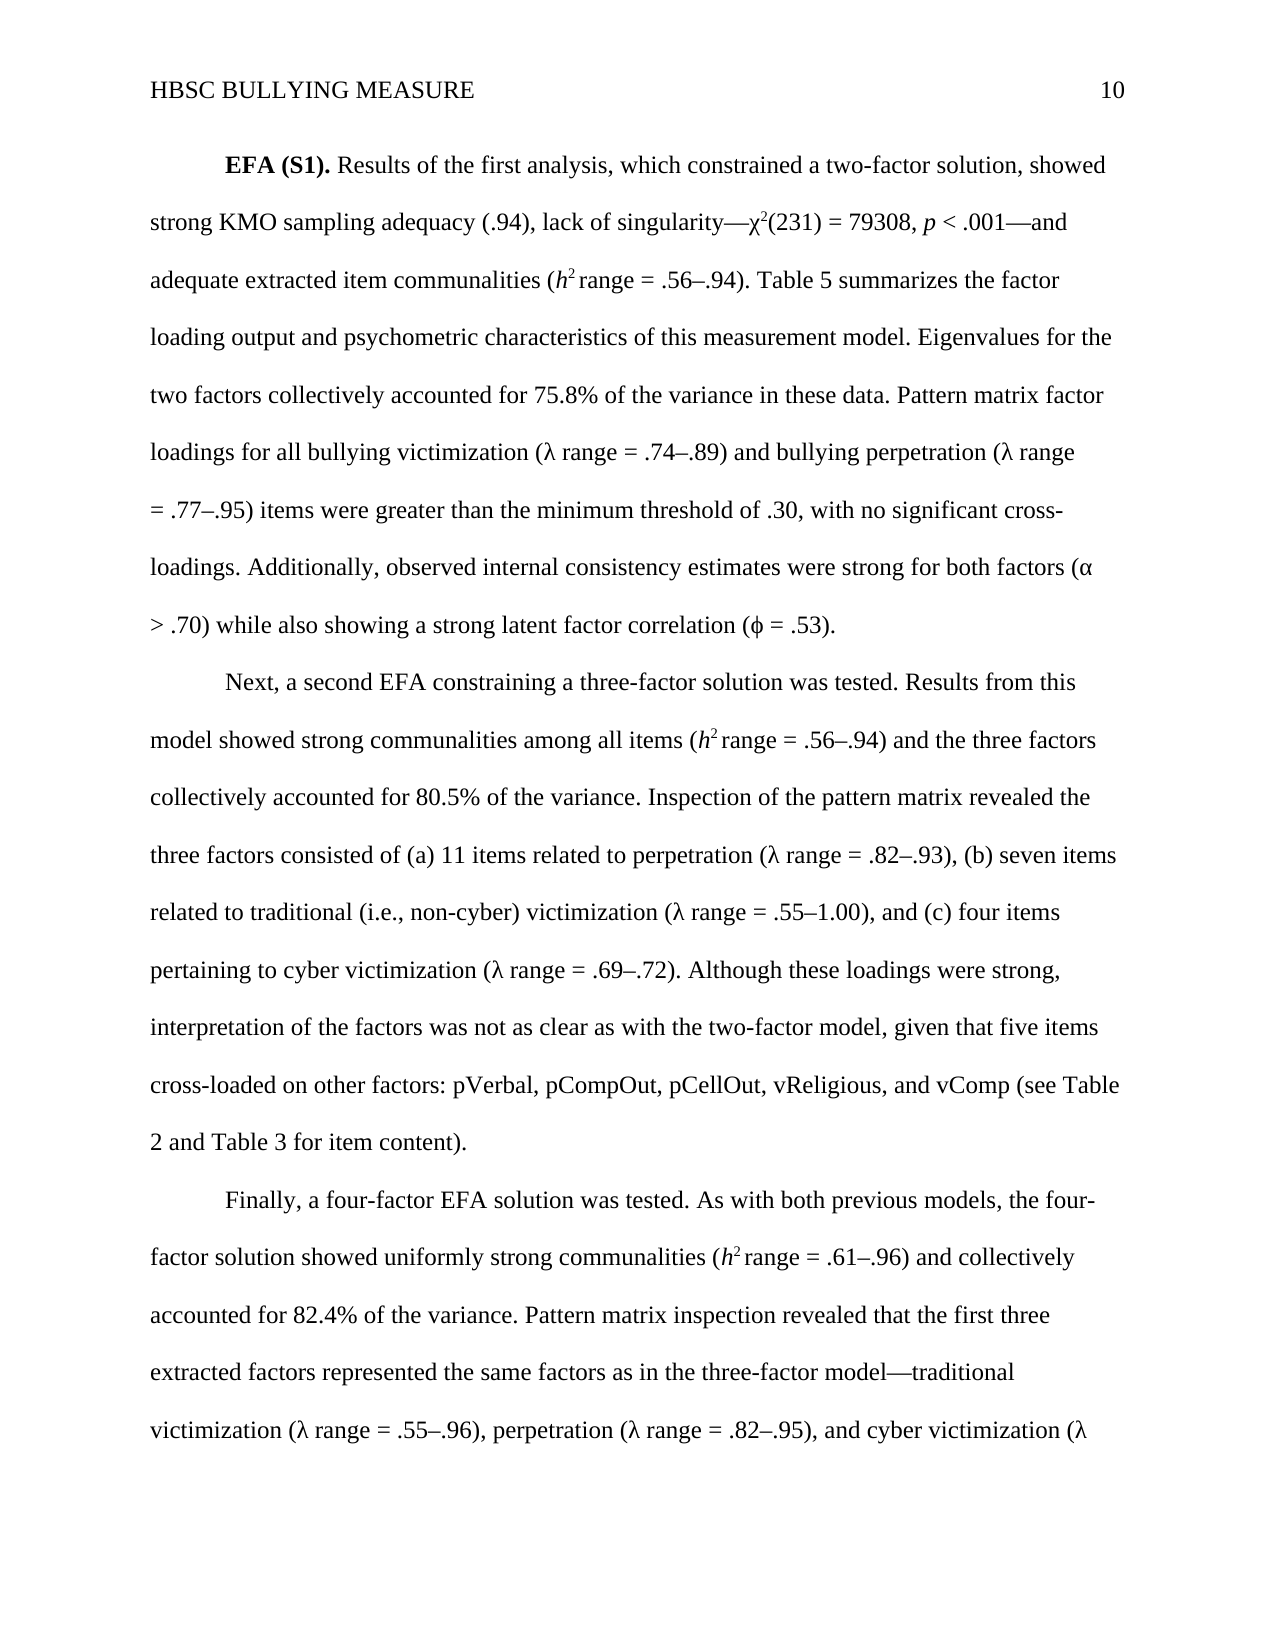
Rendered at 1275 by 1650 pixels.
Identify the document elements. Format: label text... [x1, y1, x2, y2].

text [150, 1185, 1125, 1444]
text EFA (S1). Results of the first analysis, which constrained a two-factor solution, showed strong KMO sampling adequacy (.94), lack of singularity—χ2(231) = 79308, p < .001—and adequate extracted item communalities (h2 range = .56–.94). Table 5 summarizes the factor loading output and psychometric characteristics of this measurement model. Eigenvalues for the two factors collectively accounted for 75.8% of the variance in these data. Pattern matrix factor loadings for all bullying victimization (λ range = .74–.89) and bullying perpetration (λ range = .77–.95) items were greater than the minimum threshold of .30, with no significant cross-loadings. Additionally, observed internal consistency estimates were strong for both factors (α > .70) while also showing a strong latent factor correlation (ϕ = .53). [150, 150, 1125, 639]
text Next, a second EFA constraining a three-factor solution was tested. Results from this model showed strong communalities among all items (h2 range = .56–.94) and the three factors collectively accounted for 80.5% of the variance. Inspection of the pattern matrix revealed the three factors consisted of (a) 11 items related to perpetration (λ range = .82–.93), (b) seven items related to traditional (i.e., non-cyber) victimization (λ range = .55–1.00), and (c) four items pertaining to cyber victimization (λ range = .69–.72). Although these loadings were strong, interpretation of the factors was not as clear as with the two-factor model, given that five items cross-loaded on other factors: pVerbal, pCompOut, pCellOut, vReligious, and vComp (see Table 2 and Table 3 for item content). [150, 667, 1125, 1156]
